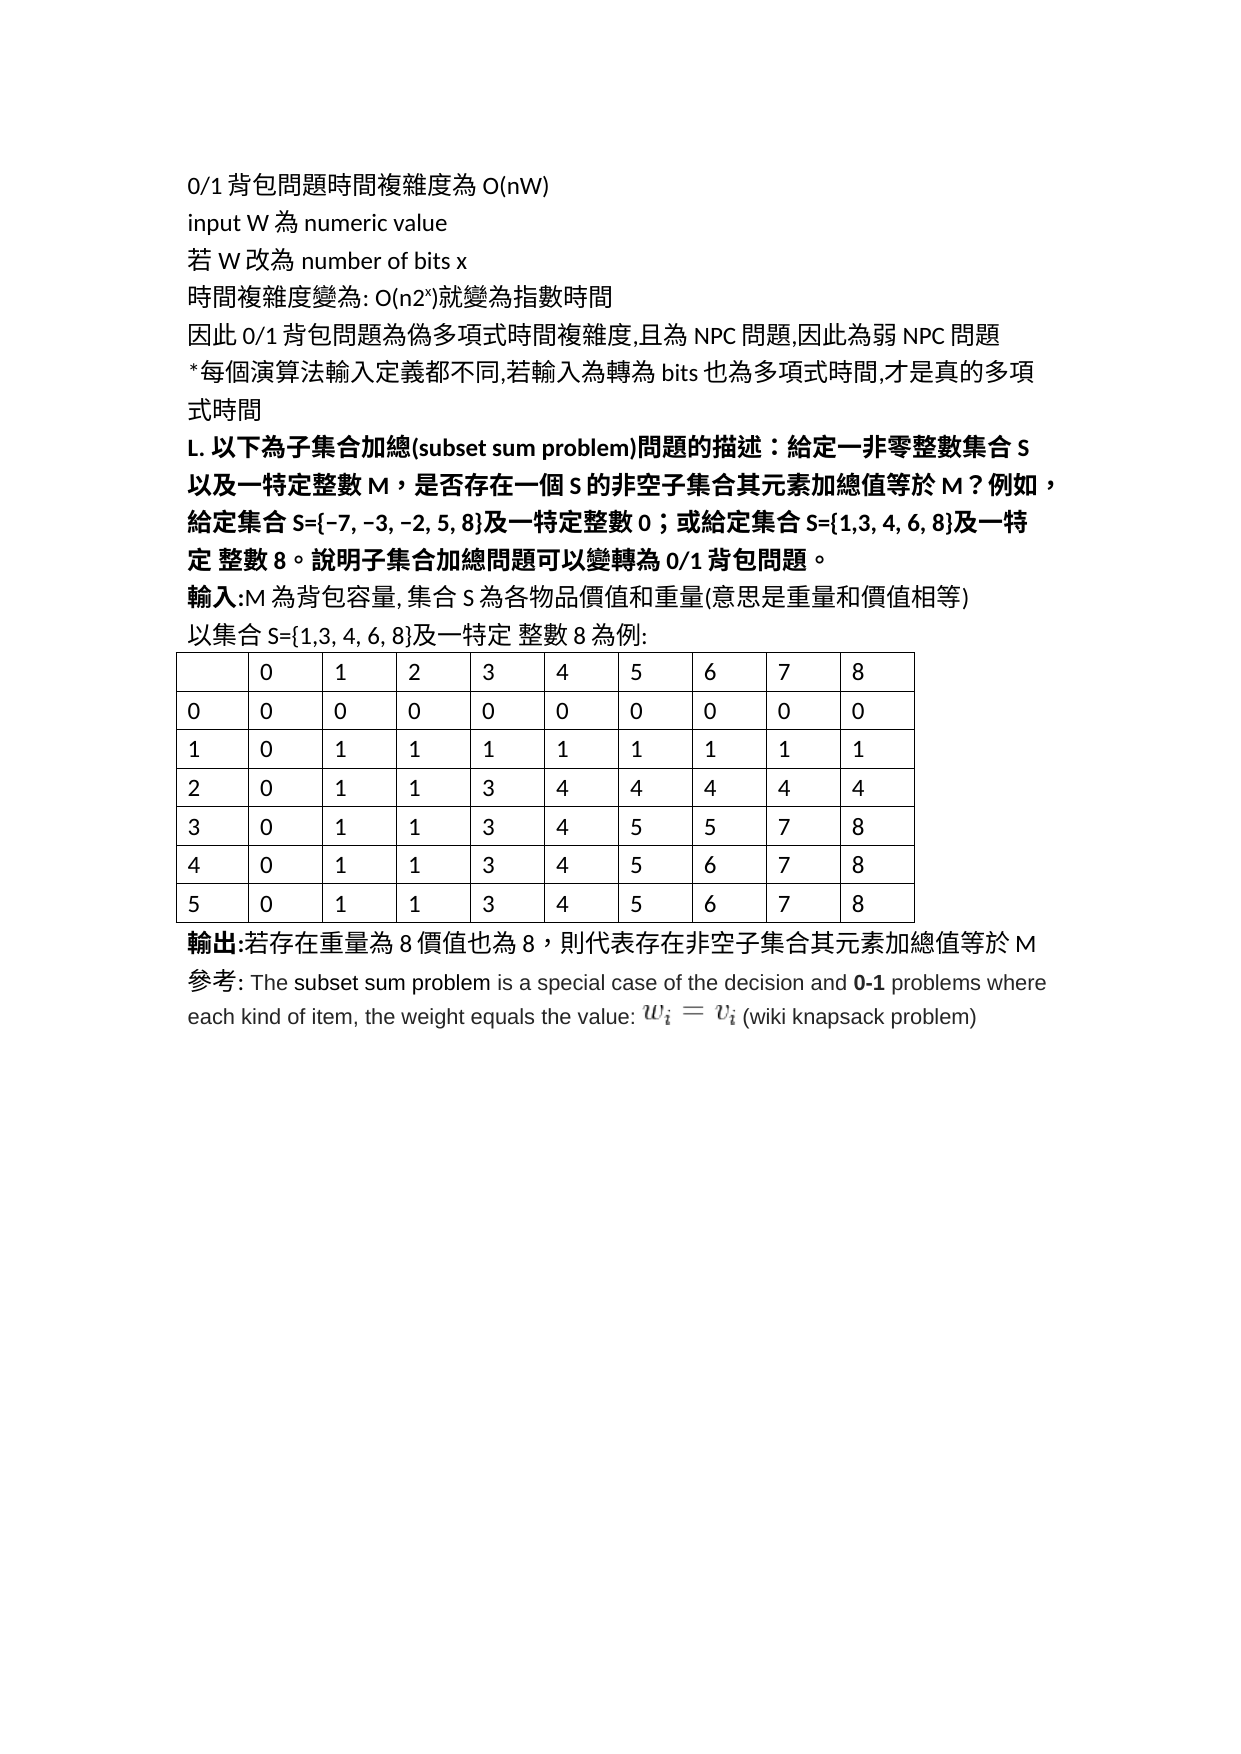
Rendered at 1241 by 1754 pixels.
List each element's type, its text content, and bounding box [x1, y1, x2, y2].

table_cell 4 [693, 769, 766, 806]
picture [642, 1005, 736, 1025]
table_cell 3 [471, 769, 544, 806]
table_cell 1 [619, 730, 692, 768]
table_cell 1 [323, 884, 396, 922]
table_cell 6 [693, 846, 766, 883]
table_cell 7 [767, 884, 840, 922]
table_cell 5 [619, 807, 692, 845]
table_cell 1 [323, 807, 396, 845]
table_cell 8 [841, 846, 914, 883]
table_cell 0 [249, 730, 322, 768]
table_cell 7 [767, 807, 840, 845]
table_cell 0 [841, 692, 914, 729]
table_cell 0 [249, 769, 322, 806]
table_header 4 [545, 653, 618, 691]
table_header 6 [693, 653, 766, 691]
table_cell 0 [545, 692, 618, 729]
table_header 3 [471, 653, 544, 691]
table_cell 1 [397, 807, 470, 845]
table_cell 1 [545, 730, 618, 768]
table_cell 7 [767, 846, 840, 883]
text L. 以下為子集合加總(subset sum problem)問題的描述：給定一非零整數集合S以及一特定整數M，是否存在一個S的非空子集合其元素加總值等於M？例如，給定集合S={−7, −3, −2, 5, 8}及一特定整數0；或給定集合S={1,3, 4, 6, 8}及一特定 整數8。說明子集合加總問題可以變轉為0/1背包問題。 輸入:M為背包容量, 集合S為各物品價值和重量(意思是重量和價值相等) 以集合S={1,3, 4, 6, 8}及一特定 整數8為例: [187, 427, 1053, 652]
table_cell 1 [397, 846, 470, 883]
table_cell 6 [693, 884, 766, 922]
table_cell 4 [545, 769, 618, 806]
table_cell 0 [323, 692, 396, 729]
table_cell 4 [545, 807, 618, 845]
table_cell 4 [619, 769, 692, 806]
table_cell 0 [249, 807, 322, 845]
table_cell 1 [841, 730, 914, 768]
table_cell 3 [177, 807, 248, 845]
table_cell 1 [323, 730, 396, 768]
table_cell 2 [177, 769, 248, 806]
table_cell 0 [397, 692, 470, 729]
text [187, 164, 1053, 427]
table_cell 0 [767, 692, 840, 729]
table_cell 4 [545, 884, 618, 922]
table_cell 8 [841, 884, 914, 922]
table_header 2 [397, 653, 470, 691]
table_cell 1 [397, 769, 470, 806]
table_cell 5 [619, 884, 692, 922]
table_cell 1 [693, 730, 766, 768]
table_cell 5 [177, 884, 248, 922]
table_cell 4 [841, 769, 914, 806]
table_cell 1 [323, 846, 396, 883]
table_cell 4 [767, 769, 840, 806]
table_cell 0 [693, 692, 766, 729]
table_cell 4 [545, 846, 618, 883]
table_header 7 [767, 653, 840, 691]
table_cell 3 [471, 846, 544, 883]
table_cell 5 [619, 846, 692, 883]
table_cell 0 [471, 692, 544, 729]
table_cell 1 [397, 730, 470, 768]
table_cell 0 [177, 692, 248, 729]
table_cell 1 [471, 730, 544, 768]
table_cell 5 [693, 807, 766, 845]
table_cell 0 [249, 846, 322, 883]
table_cell 1 [323, 769, 396, 806]
table_header 8 [841, 653, 914, 691]
table_cell 1 [177, 730, 248, 768]
table_cell 1 [397, 884, 470, 922]
table_header 0 [249, 653, 322, 691]
table_cell 3 [471, 807, 544, 845]
table_cell 0 [249, 884, 322, 922]
table_cell 8 [841, 807, 914, 845]
text 輸出:若存在重量為8價值也為8，則代表存在非空子集合其元素加總值等於M 參考: The subset sum problem is a special case of the decision and 0-1 problems where each kind of item, the weight equals the value: (wiki knapsack problem) [187, 923, 1053, 1035]
table_cell 0 [619, 692, 692, 729]
table_header [177, 653, 248, 691]
table_cell 4 [177, 846, 248, 883]
table_cell 1 [767, 730, 840, 768]
table_header 1 [323, 653, 396, 691]
table_cell 0 [249, 692, 322, 729]
table_cell 3 [471, 884, 544, 922]
table_header 5 [619, 653, 692, 691]
